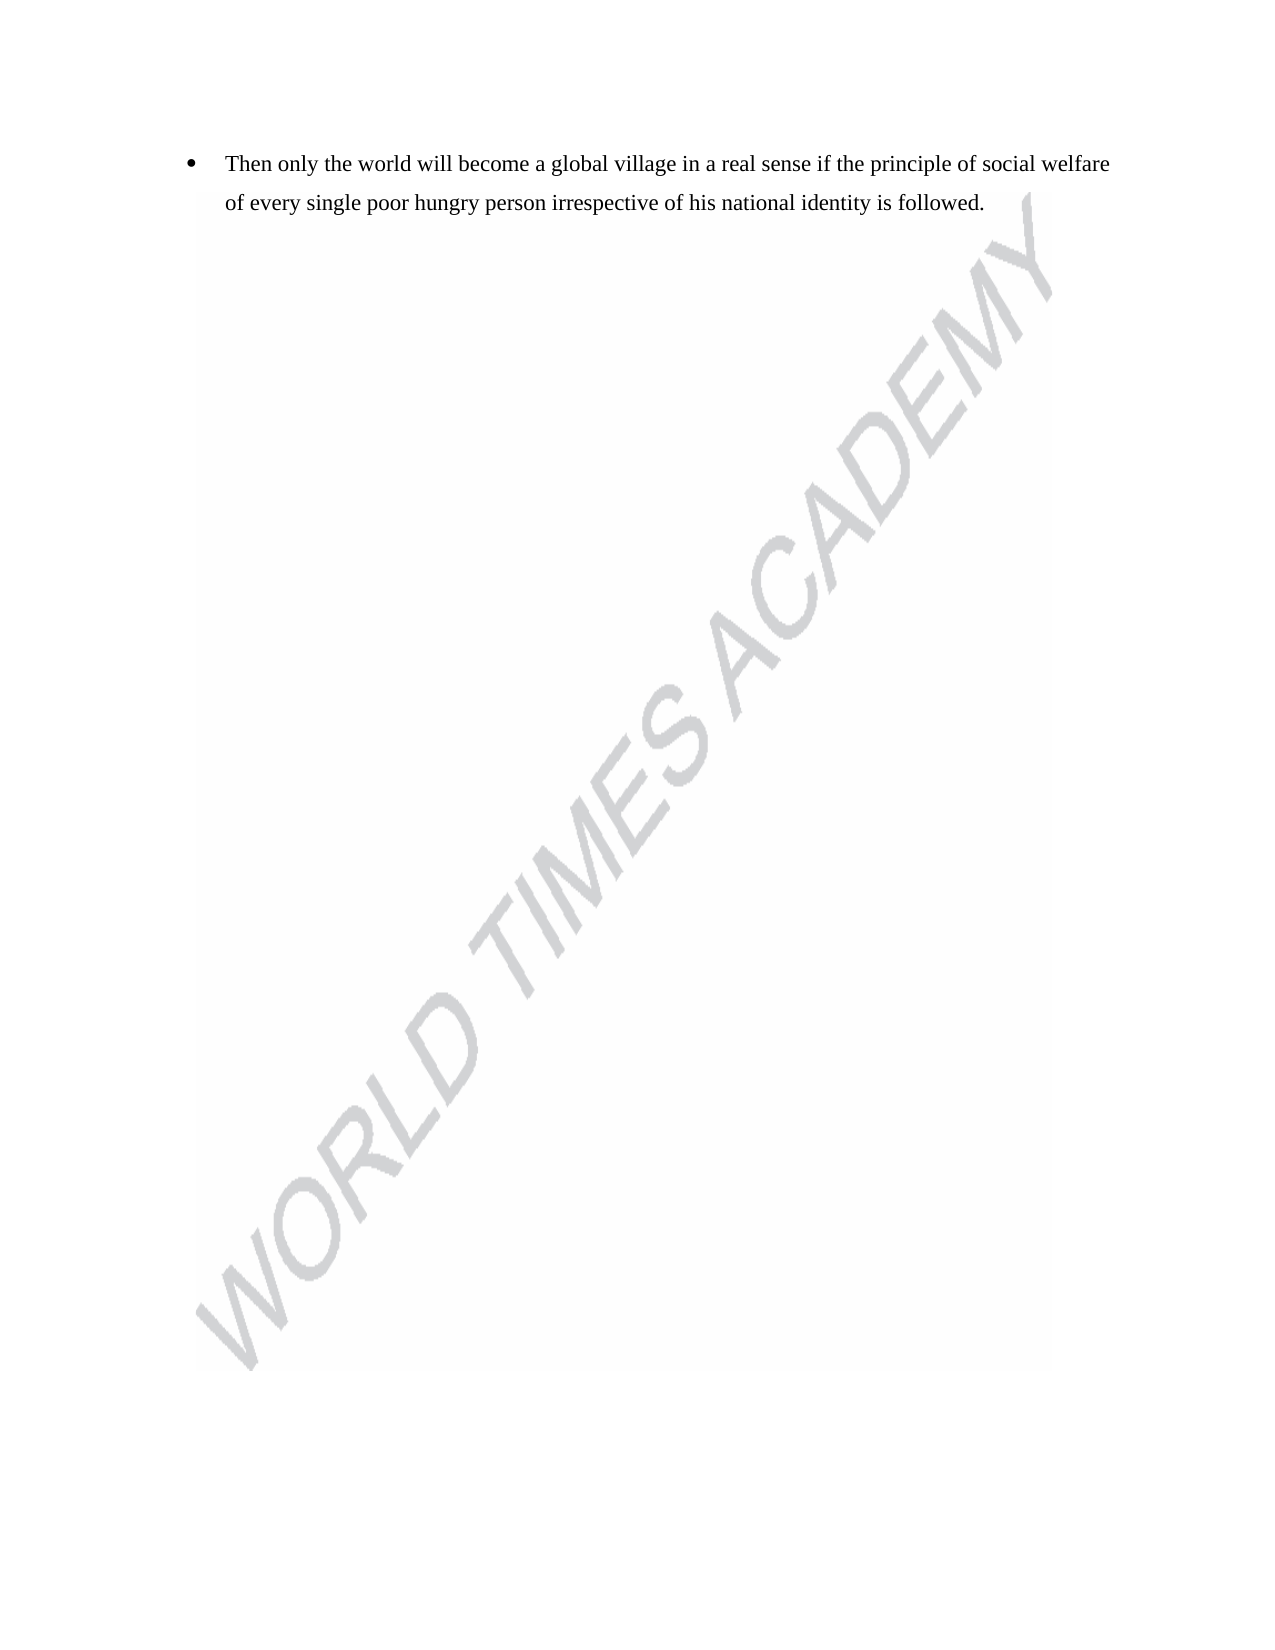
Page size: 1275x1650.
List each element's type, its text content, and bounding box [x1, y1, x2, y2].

picture [195, 216, 1053, 1371]
list Then only the world will become a global village in a real sense if the principle of social welfare of every single poor hungry person irrespective of his national identity is followed. [187, 150, 1125, 216]
